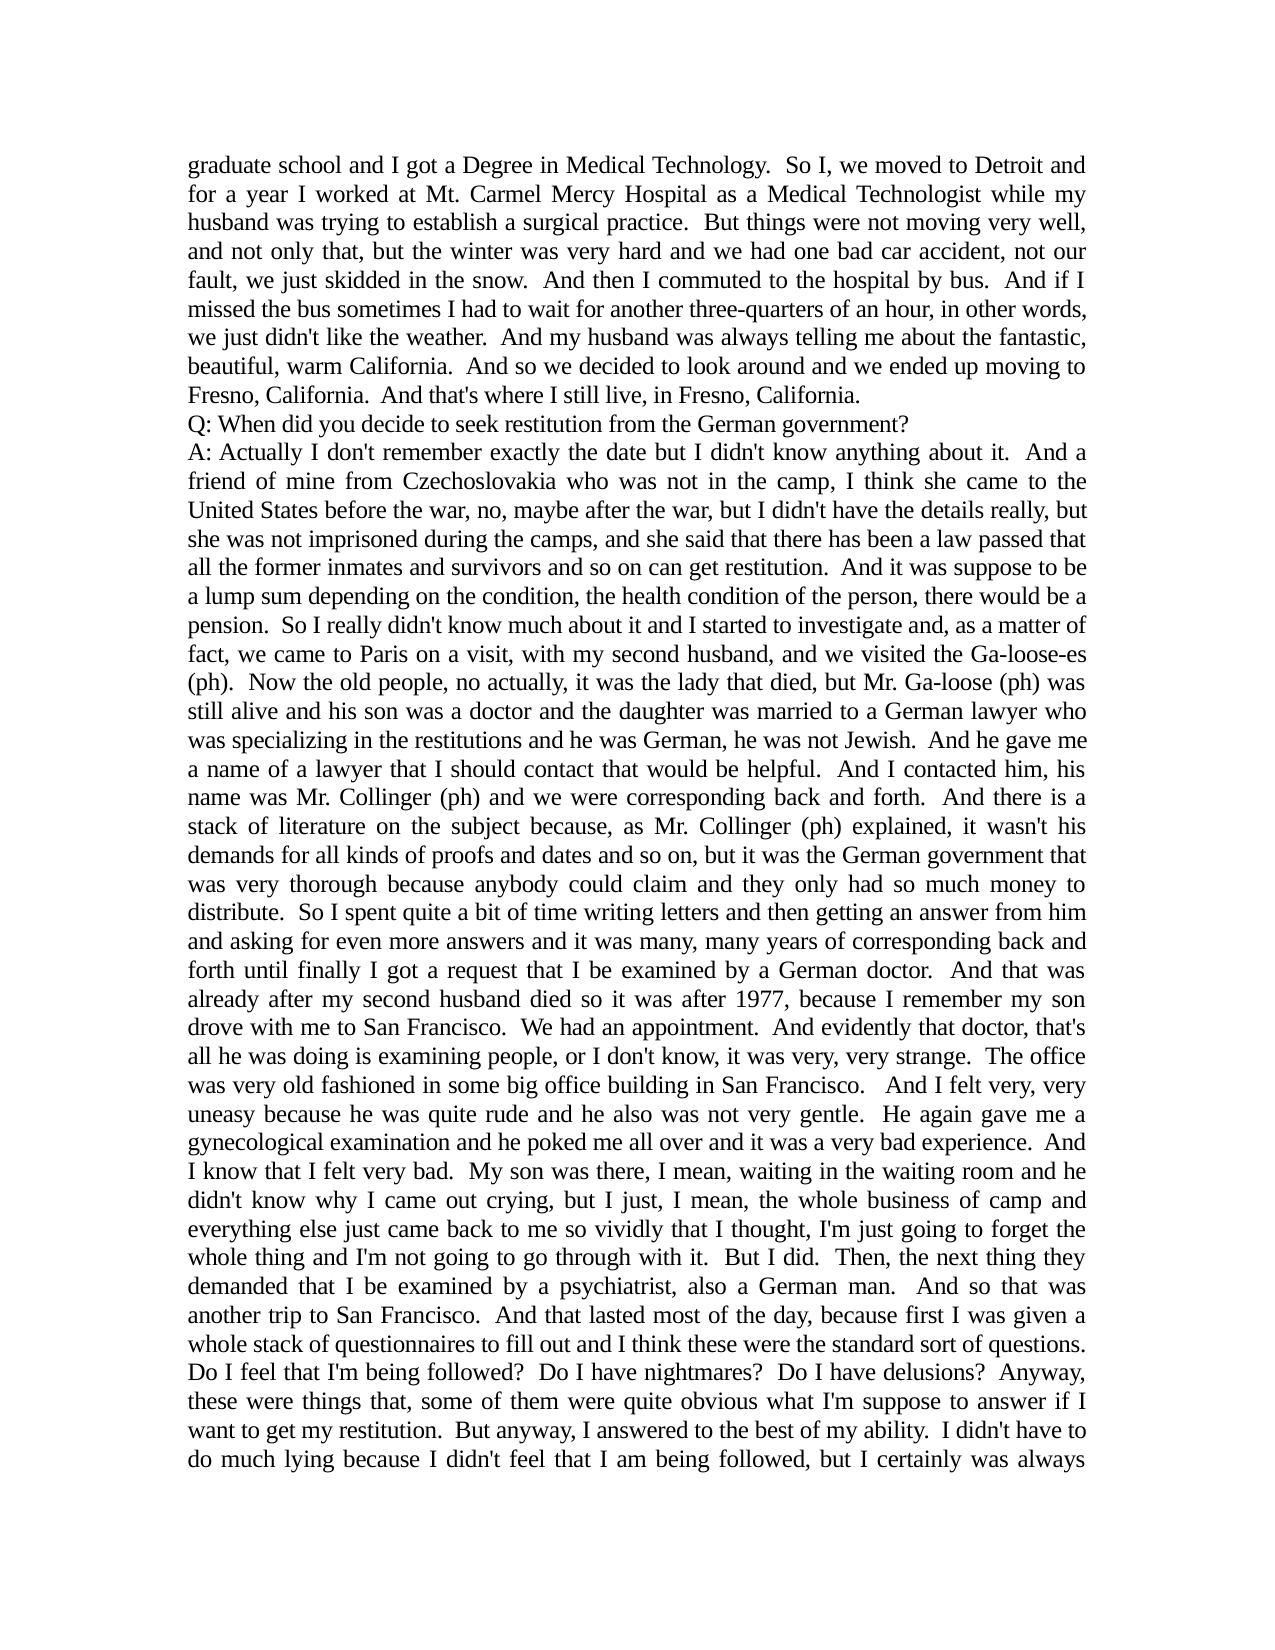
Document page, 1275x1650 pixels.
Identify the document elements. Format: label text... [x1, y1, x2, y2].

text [187, 437, 1087, 1472]
text Q: When did you decide to seek restitution from the German government? [187, 409, 1087, 437]
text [187, 150, 1087, 409]
